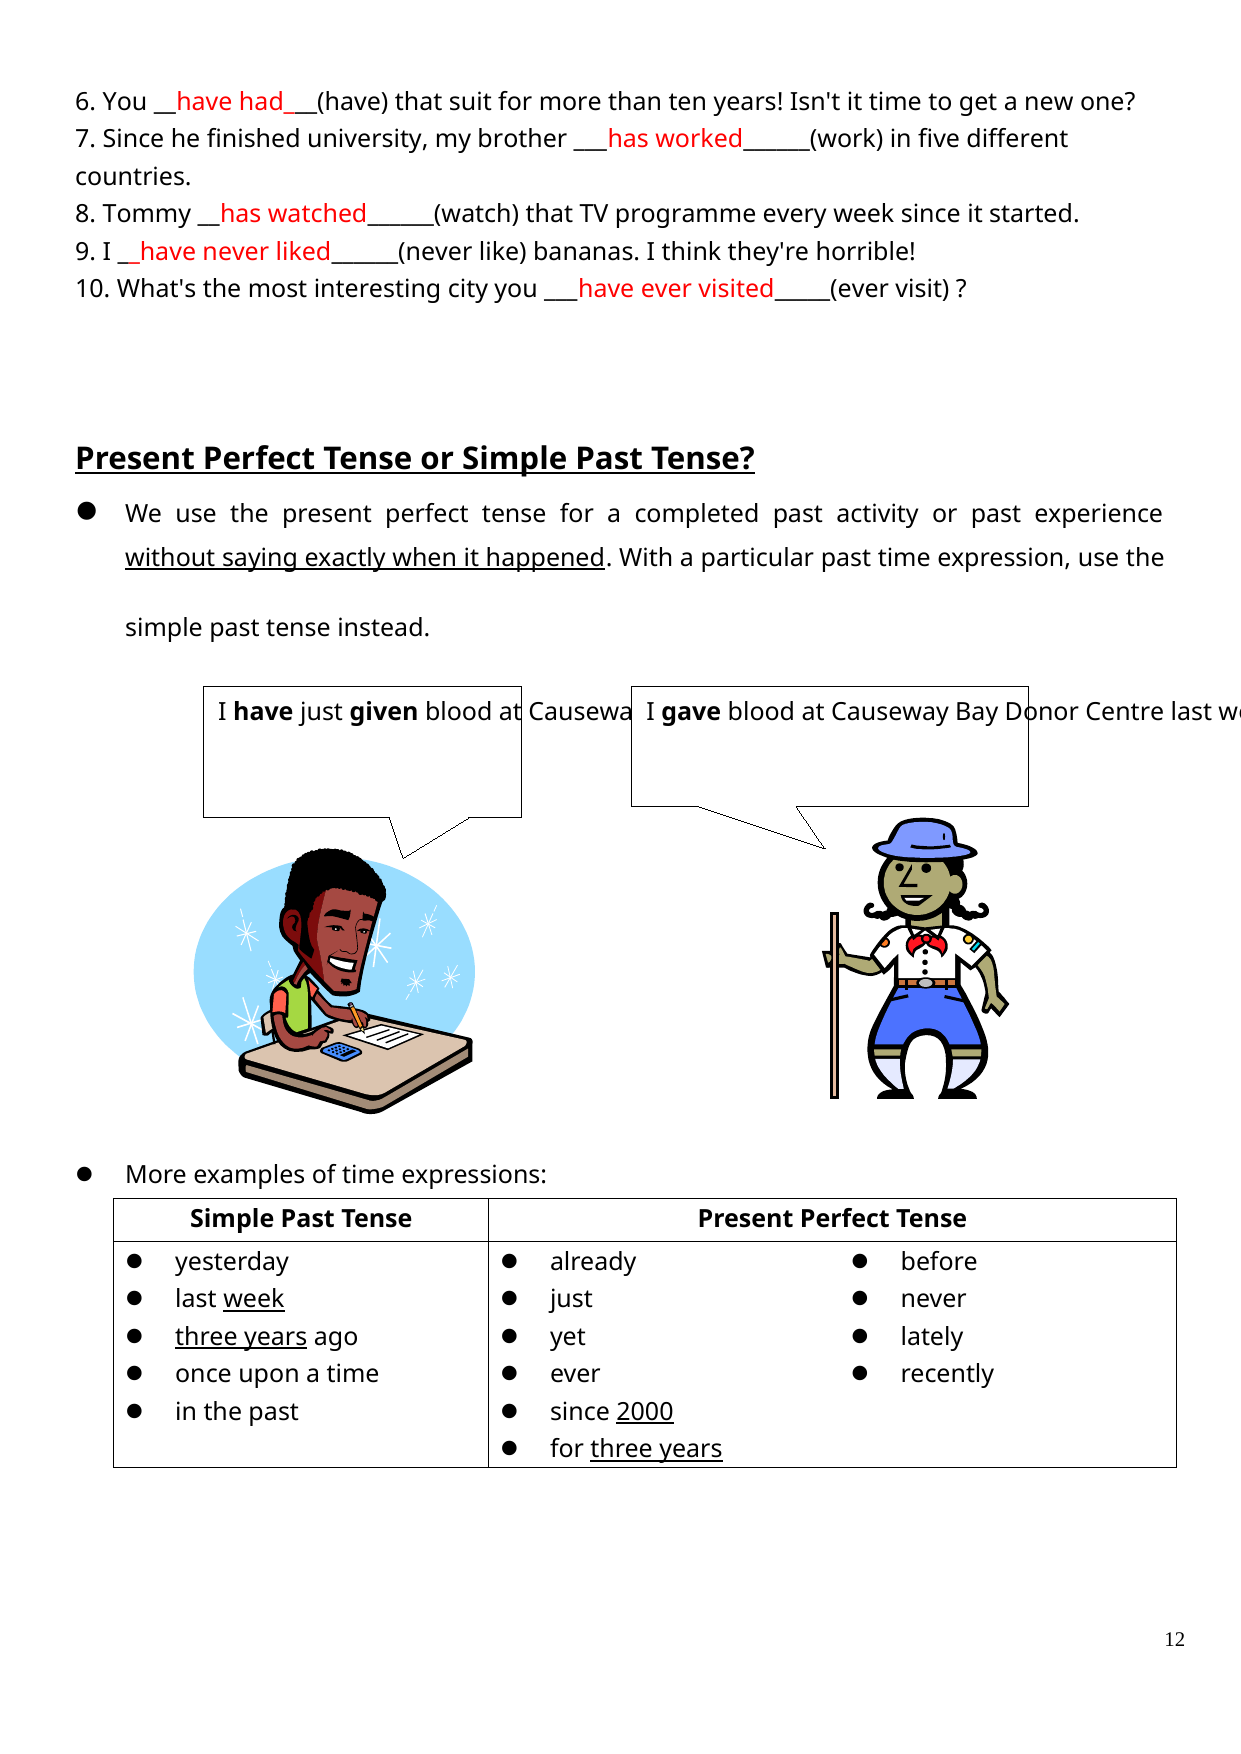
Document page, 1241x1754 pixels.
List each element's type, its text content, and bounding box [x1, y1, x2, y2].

text Present Perfect Tense or Simple Past Tense? [75, 419, 1165, 494]
text 10. What's the most interesting city you ___have ever visited_____(ever visit) ? [75, 269, 1165, 307]
text 8. Tommy __has watched______(watch) that TV programme every week since it started. [75, 194, 1165, 232]
table_cell yesterday last week three years ago once upon a time in the past [114, 1242, 488, 1467]
text 6. You __have had___(have) that suit for more than ten years! Isn't it time to get a new one? [75, 82, 1165, 119]
table_header Simple Past Tense [114, 1199, 488, 1241]
list We use the present perfect tense for a completed past activity or past experience without saying exactly when it happened. With a particular past time expression, use the simple past tense instead. [75, 494, 1165, 661]
table_cell already just yet ever since 2000 for three years [489, 1242, 839, 1467]
text 7. Since he finished university, my brother ___has worked______(work) in five different countries. [75, 119, 1165, 194]
table_header Present Perfect Tense [489, 1199, 1176, 1241]
table_cell before never lately recently [839, 1242, 1176, 1467]
text 9. I __have never liked______(never like) bananas. I think they're horrible! [75, 232, 1165, 269]
list More examples of time expressions: [75, 1155, 1165, 1193]
